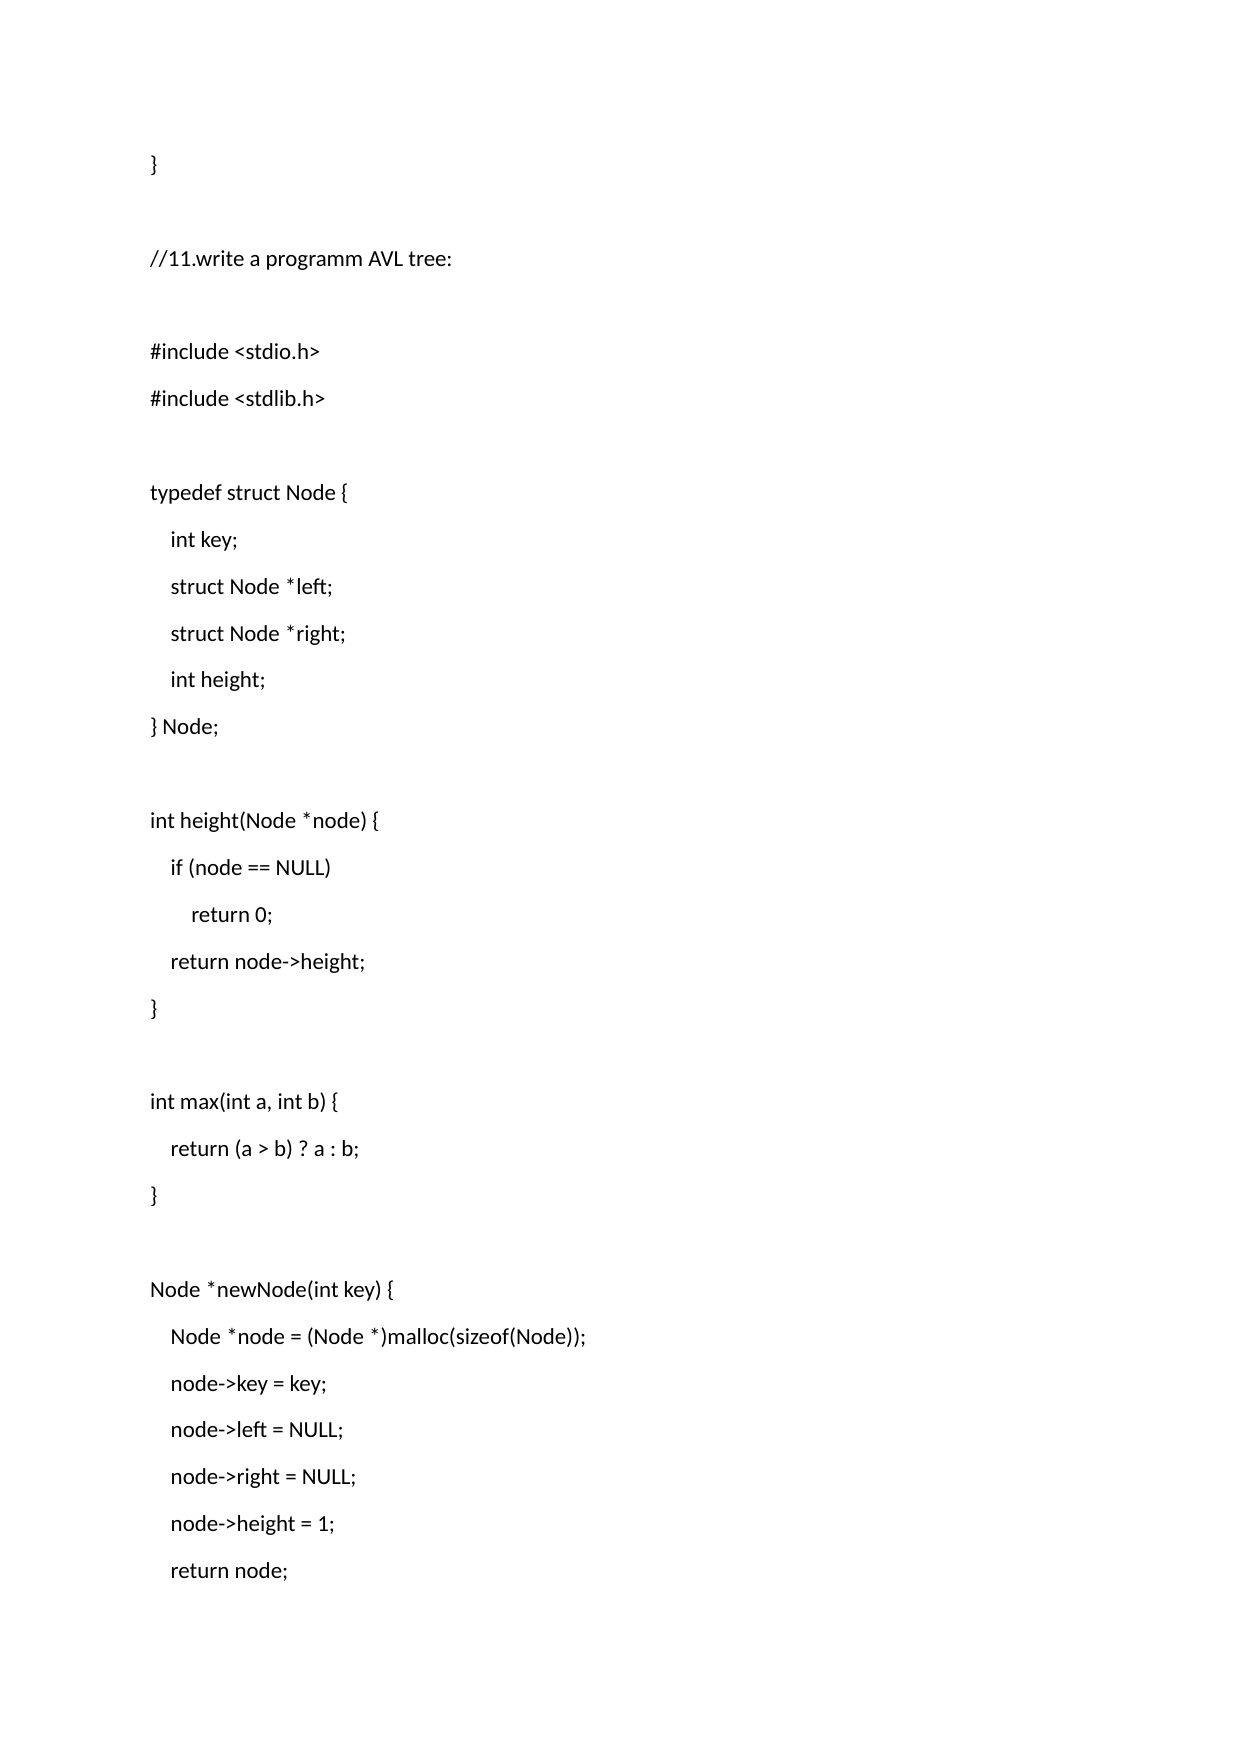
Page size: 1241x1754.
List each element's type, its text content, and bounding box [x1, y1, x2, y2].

text Node *newNode(int key) { [150, 1275, 1090, 1303]
text return 0; [150, 900, 1090, 928]
text int max(int a, int b) { [150, 1087, 1090, 1116]
text return node; [150, 1556, 1090, 1584]
text typedef struct Node { [150, 478, 1090, 506]
text node->key = key; [150, 1369, 1090, 1397]
text node->right = NULL; [150, 1462, 1090, 1491]
text Node *node = (Node *)malloc(sizeof(Node)); [150, 1322, 1090, 1350]
text int height(Node *node) { [150, 806, 1090, 834]
text int height; [150, 666, 1090, 694]
text //11.write a programm AVL tree: [150, 244, 1090, 272]
text } [150, 150, 1090, 178]
text if (node == NULL) [150, 853, 1090, 881]
text node->left = NULL; [150, 1416, 1090, 1444]
text } Node; [150, 712, 1090, 741]
text return (a > b) ? a : b; [150, 1134, 1090, 1162]
text int key; [150, 525, 1090, 553]
text return node->height; [150, 947, 1090, 975]
text struct Node *left; [150, 572, 1090, 600]
text struct Node *right; [150, 619, 1090, 647]
text #include <stdio.h> [150, 337, 1090, 366]
text node->height = 1; [150, 1509, 1090, 1537]
text } [150, 1181, 1090, 1209]
text #include <stdlib.h> [150, 384, 1090, 412]
text } [150, 994, 1090, 1022]
